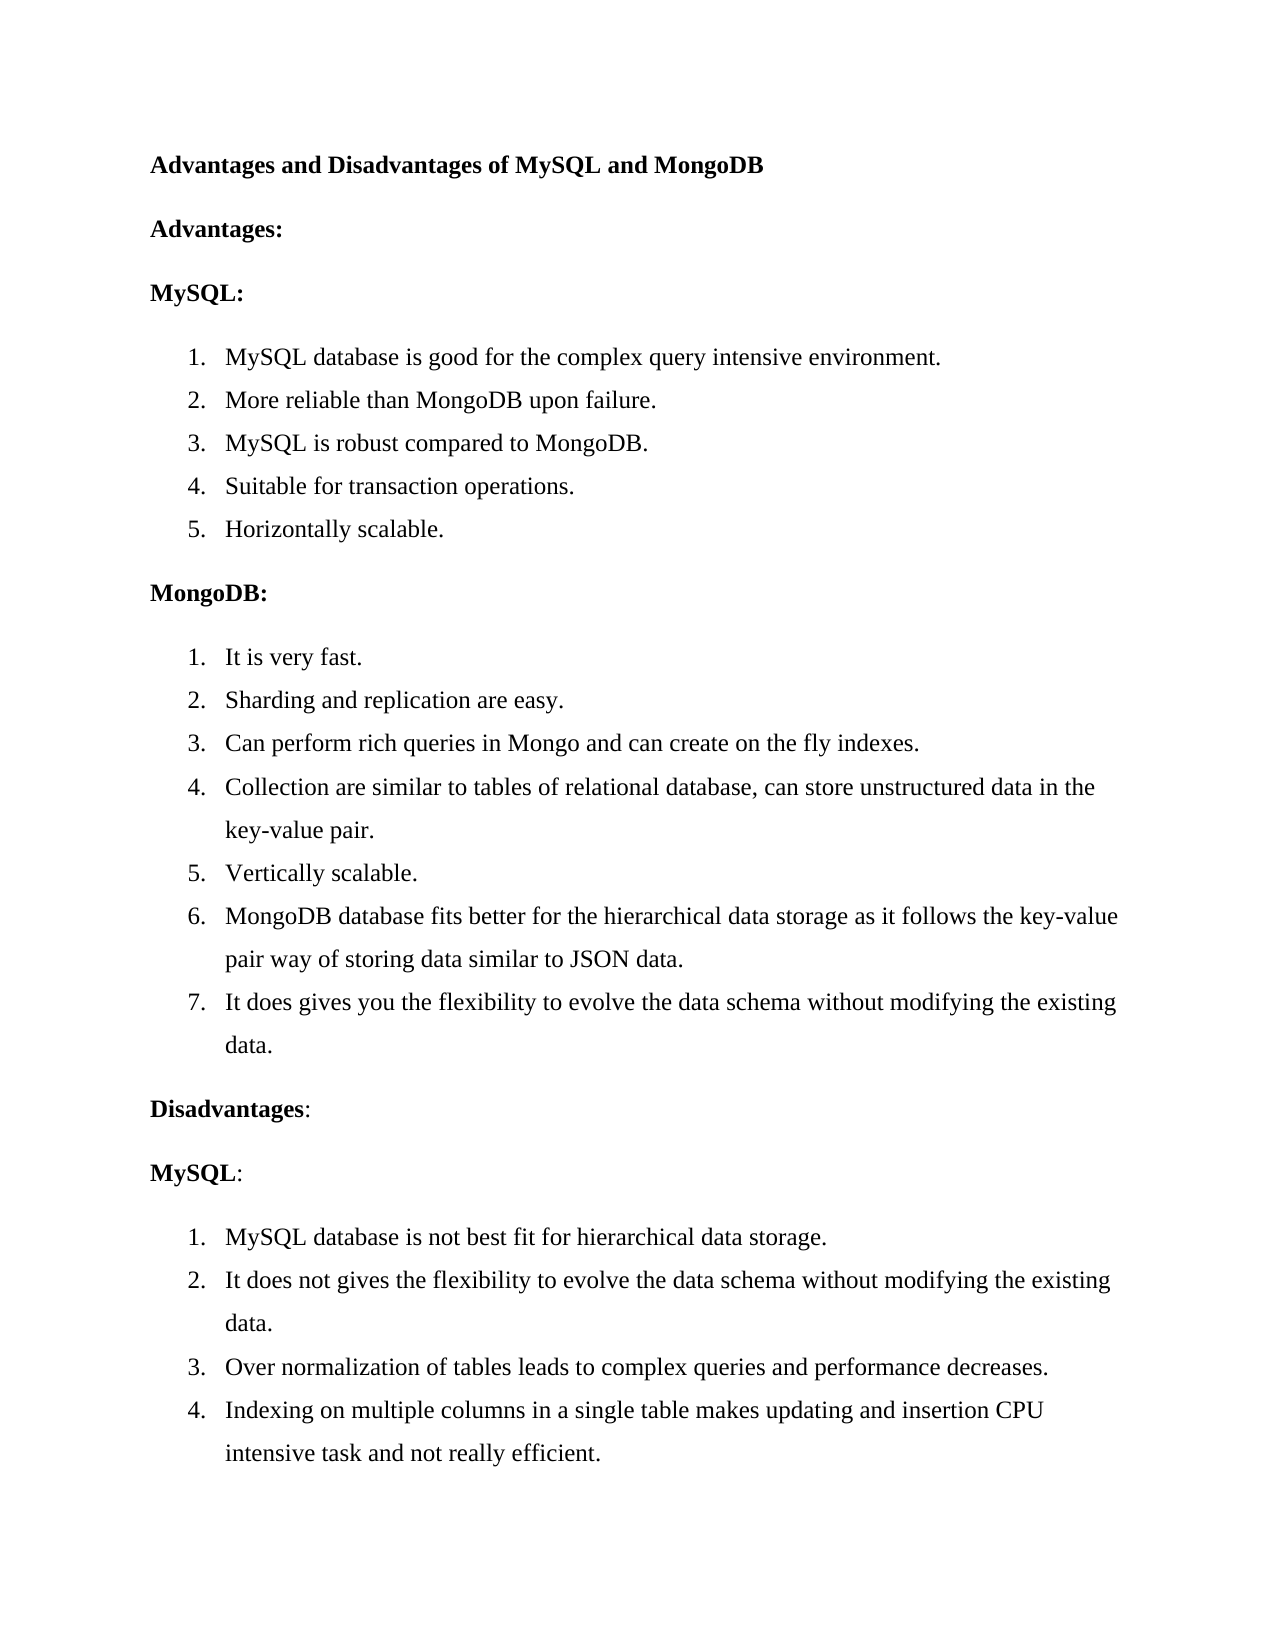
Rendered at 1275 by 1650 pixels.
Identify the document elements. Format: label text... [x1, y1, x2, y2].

text Advantages: [150, 214, 1125, 243]
list Indexing on multiple columns in a single table makes updating and insertion CPU intensive task and not really efficient. [187, 1395, 1125, 1467]
list MySQL database is good for the complex query intensive environment. [187, 342, 1125, 371]
list Collection are similar to tables of relational database, can store unstructured data in the key-value pair. [187, 772, 1125, 843]
text MySQL: [150, 1158, 1125, 1187]
list It does not gives the flexibility to evolve the data schema without modifying the existing data. [187, 1265, 1125, 1337]
list Horizontally scalable. [187, 514, 1125, 543]
list More reliable than MongoDB upon failure. [187, 385, 1125, 414]
list Suitable for transaction operations. [187, 471, 1125, 500]
list MySQL database is not best fit for hierarchical data storage. [159, 1222, 1125, 1251]
list Can perform rich queries in Mongo and can create on the fly indexes. [187, 728, 1125, 757]
list It does gives you the flexibility to evolve the data schema without modifying the existing data. [187, 987, 1125, 1059]
text MongoDB: [150, 578, 1125, 607]
text Disadvantages: [150, 1094, 1125, 1123]
list Over normalization of tables leads to complex queries and performance decreases. [187, 1352, 1125, 1380]
text Advantages and Disadvantages of MySQL and MongoDB [150, 150, 1125, 179]
text MySQL: [150, 278, 1125, 307]
list Vertically scalable. [187, 858, 1125, 887]
list MongoDB database fits better for the hierarchical data storage as it follows the key-value pair way of storing data similar to JSON data. [187, 901, 1125, 973]
list MySQL is robust compared to MongoDB. [187, 428, 1125, 457]
list It is very fast. [187, 642, 1125, 671]
list Sharding and replication are easy. [187, 685, 1125, 714]
